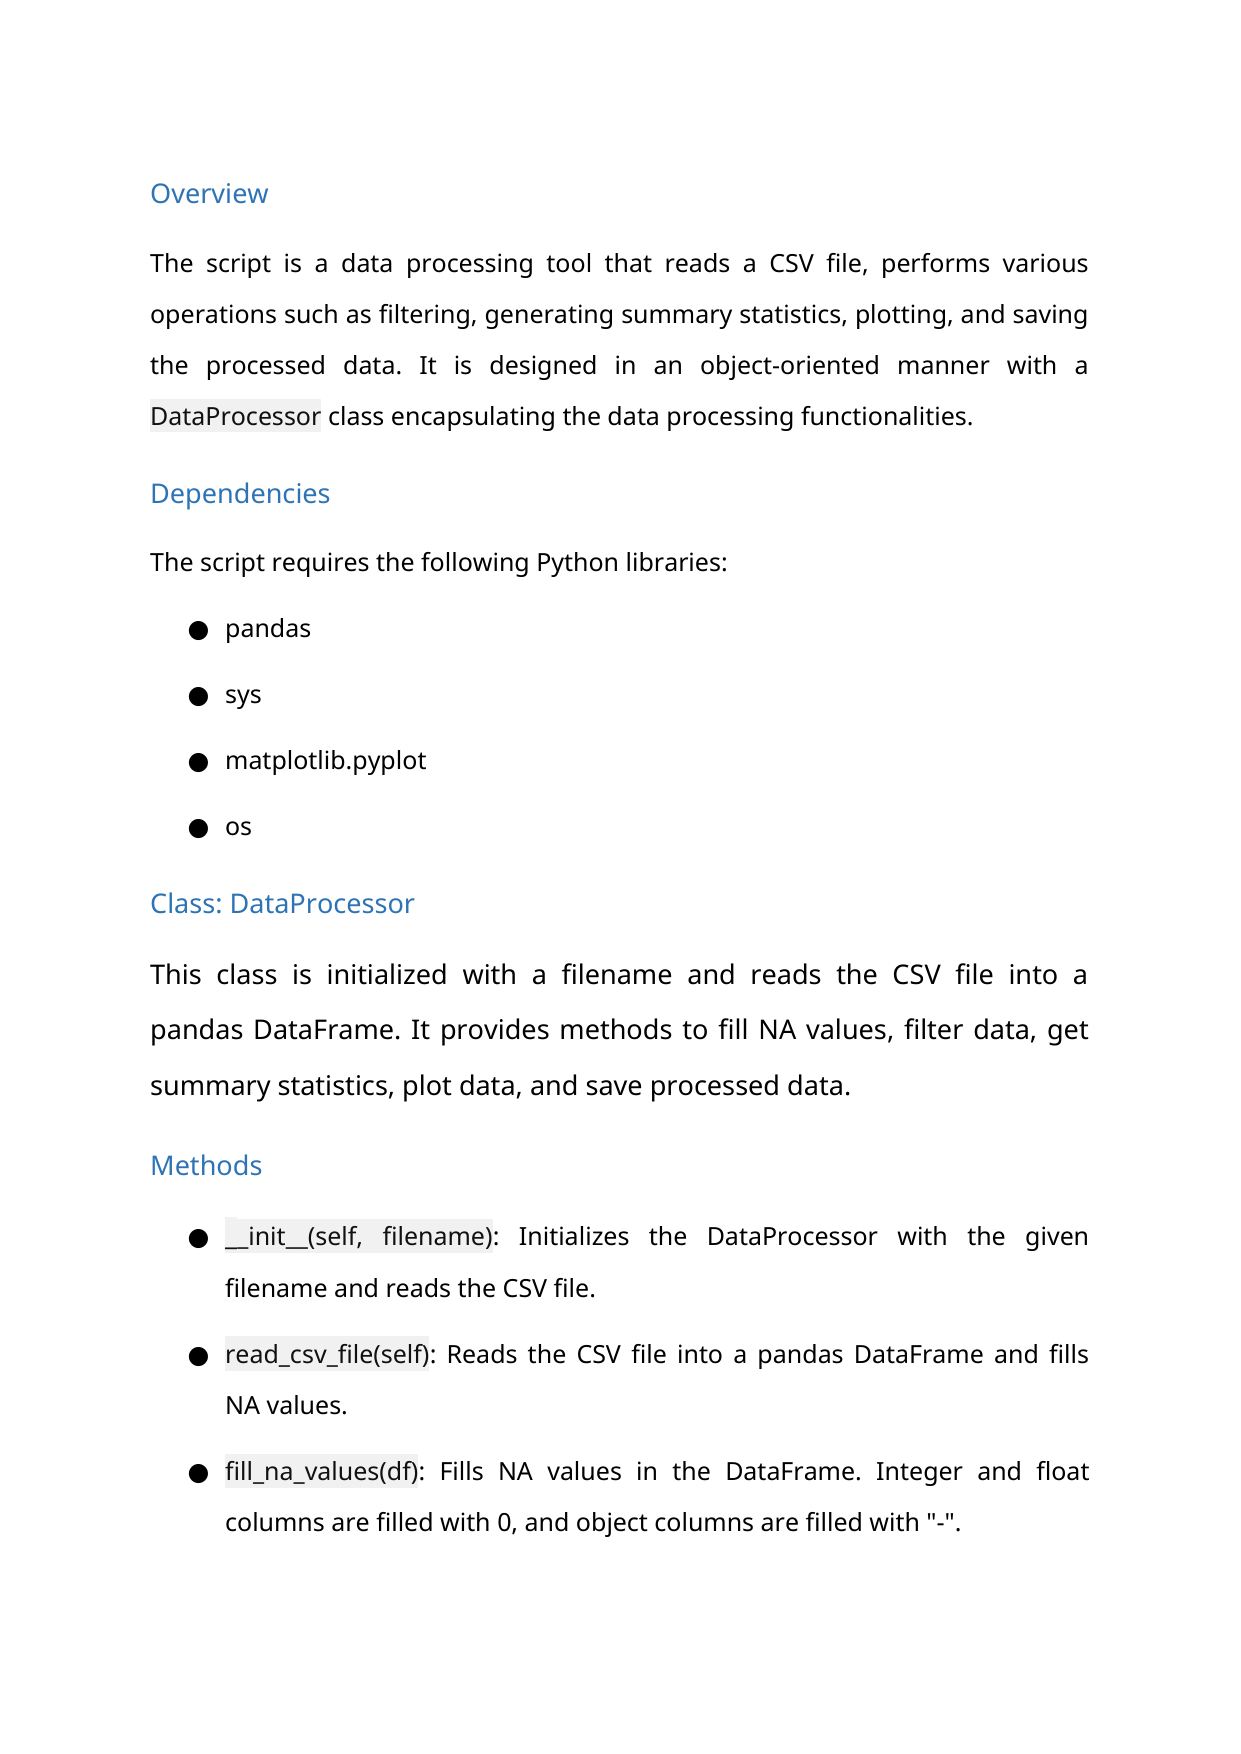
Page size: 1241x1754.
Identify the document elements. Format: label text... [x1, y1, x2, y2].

list read_csv_file(self): Reads the CSV file into a pandas DataFrame and fills NA values. [187, 1336, 1090, 1422]
list os [187, 809, 1090, 843]
text This class is initialized with a filename and reads the CSV file into a pandas DataFrame. It provides methods to fill NA values, filter data, get summary statistics, plot data, and save processed data. [150, 955, 1090, 1103]
subtitle Class: DataProcessor [150, 885, 1090, 922]
list fill_na_values(df): Fills NA values in the DataFrame. Integer and float columns are filled with 0, and object columns are filled with "-". [187, 1453, 1090, 1539]
list __init__(self, filename): Initializes the DataProcessor with the given filename and reads the CSV file. [187, 1217, 1090, 1304]
list matplotlib.pyplot [187, 743, 1090, 777]
text The script is a data processing tool that reads a CSV file, performs various operations such as filtering, generating summary statistics, plotting, and saving the processed data. It is designed in an object-oriented manner with a DataProcessor class encapsulating the data processing functionalities. [150, 245, 1090, 432]
list sys [187, 677, 1090, 711]
list pandas [187, 611, 1090, 645]
subtitle Overview [150, 175, 1090, 212]
subtitle Methods [150, 1146, 1090, 1183]
text The script requires the following Python libraries: [150, 545, 1090, 579]
subtitle Dependencies [150, 474, 1090, 511]
